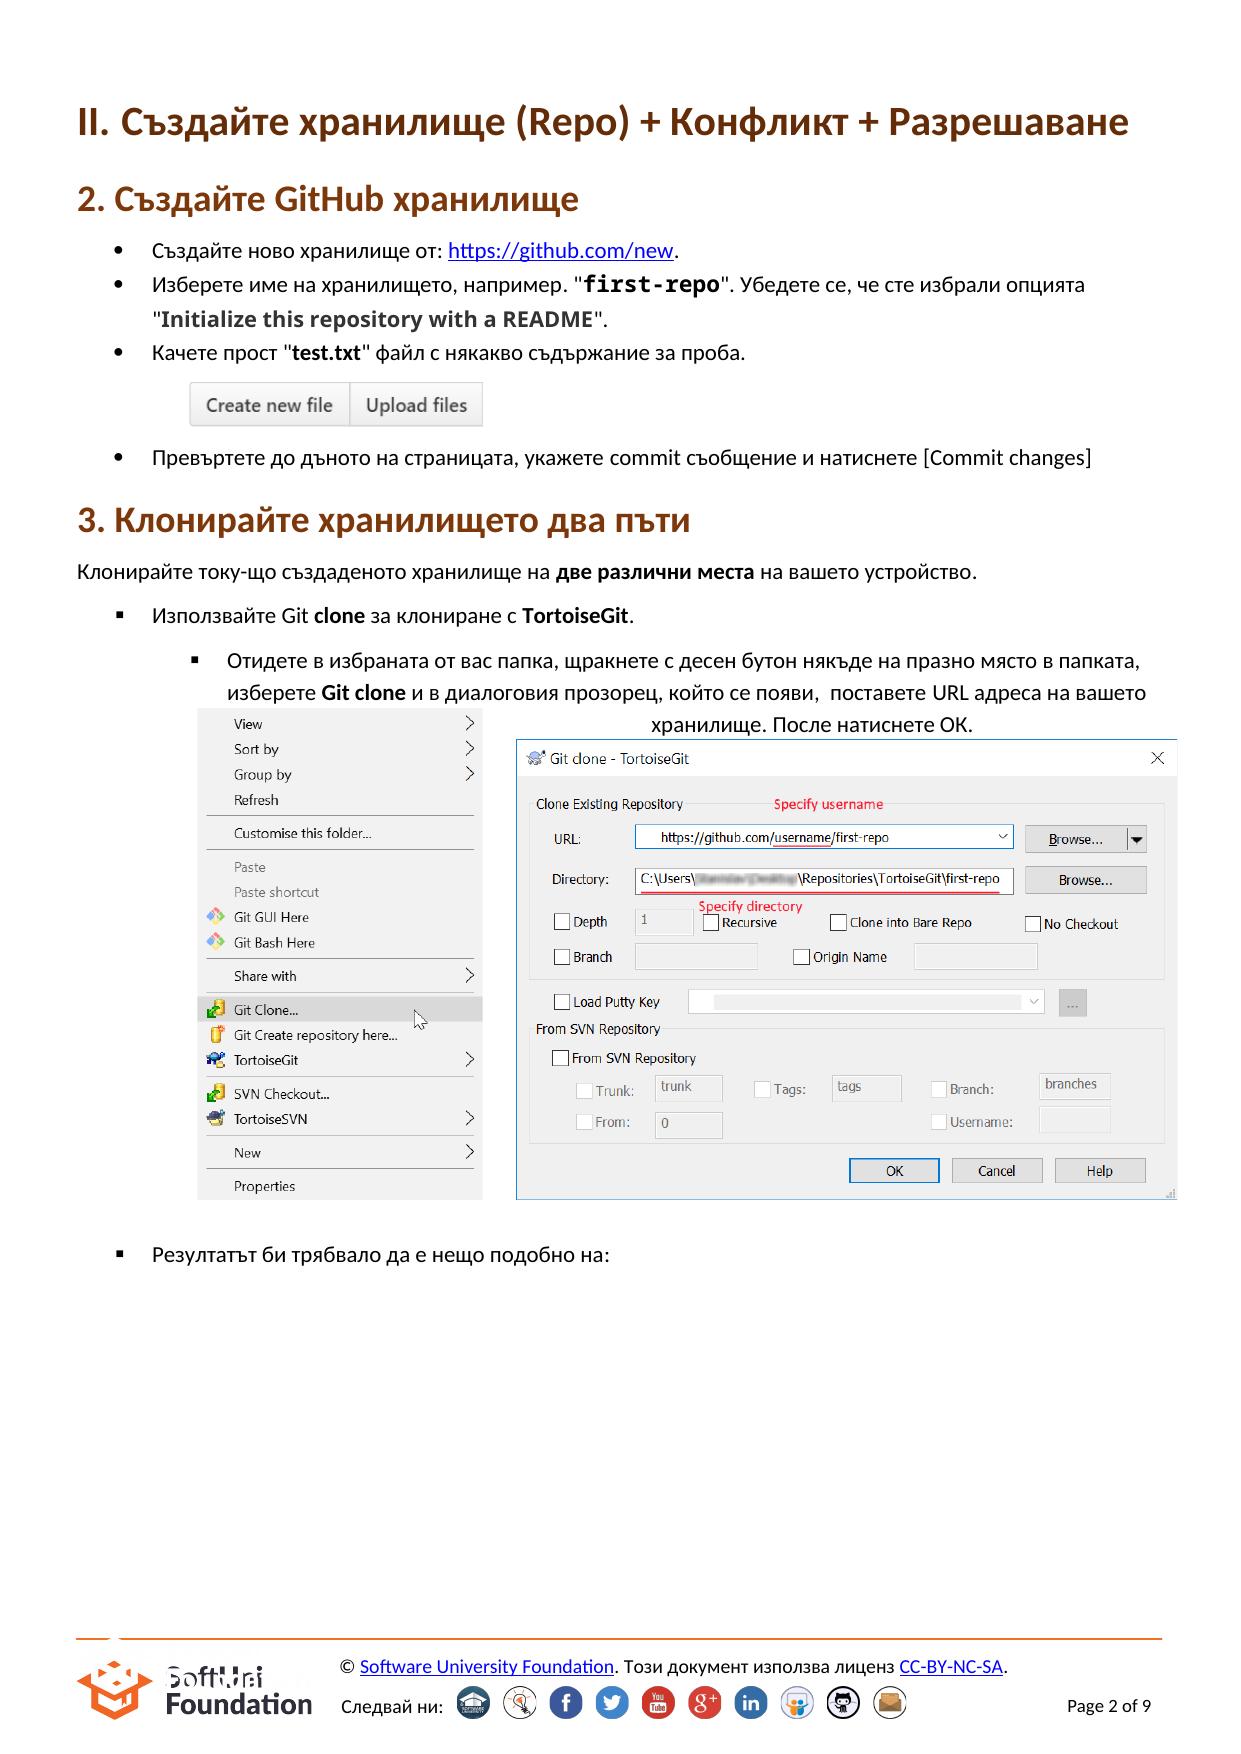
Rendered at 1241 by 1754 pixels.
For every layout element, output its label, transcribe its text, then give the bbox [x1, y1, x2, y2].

picture [873, 1686, 907, 1719]
subtitle Създайте хранилище (Repo) + Конфликт + Разрешаване [77, 95, 1163, 146]
picture [780, 1686, 814, 1719]
list Превъртете до дъното на страницата, укажете commit съобщение и натиснете [Commit changes] [114, 443, 1163, 471]
picture [595, 1686, 629, 1719]
picture [642, 1686, 675, 1719]
subtitle Клонирайте хранилището два пъти [77, 496, 1163, 542]
picture [197, 708, 483, 1200]
subtitle Създайте GitHub хранилище [77, 175, 1163, 221]
picture [549, 1686, 583, 1719]
picture [76, 1636, 312, 1720]
list Отидете в избраната от вас папка, щракнете с десен бутон някъде на празно място в папката, изберете Git clone и в диалоговия прозорец, който се появи, поставете URL адреса на вашето хранилище. После натиснете ОК. [189, 646, 1163, 739]
picture [457, 1686, 490, 1719]
picture [516, 739, 1178, 1200]
list Изберете име на хранилището, например. "first-repo". Убедете се, че сте избрали опцията "Initialize this repository with a README". [114, 268, 1163, 333]
list Използвайте Git clone за клониране с TortoiseGit. [114, 602, 1163, 629]
picture [734, 1686, 768, 1719]
list Качете прост "test.txt" файл с някакво съдържание за проба. [114, 338, 1163, 366]
picture [189, 382, 483, 427]
picture [688, 1686, 722, 1719]
list Резултатът би трябвало да е нещо подобно на: [114, 1240, 1163, 1268]
list Създайте ново хранилище от: https://github.com/new. [114, 236, 1163, 264]
picture [503, 1686, 537, 1719]
picture [827, 1686, 860, 1719]
text Клонирайте току-що създаденото хранилище на две различни места на вашето устройство. [77, 557, 1163, 585]
